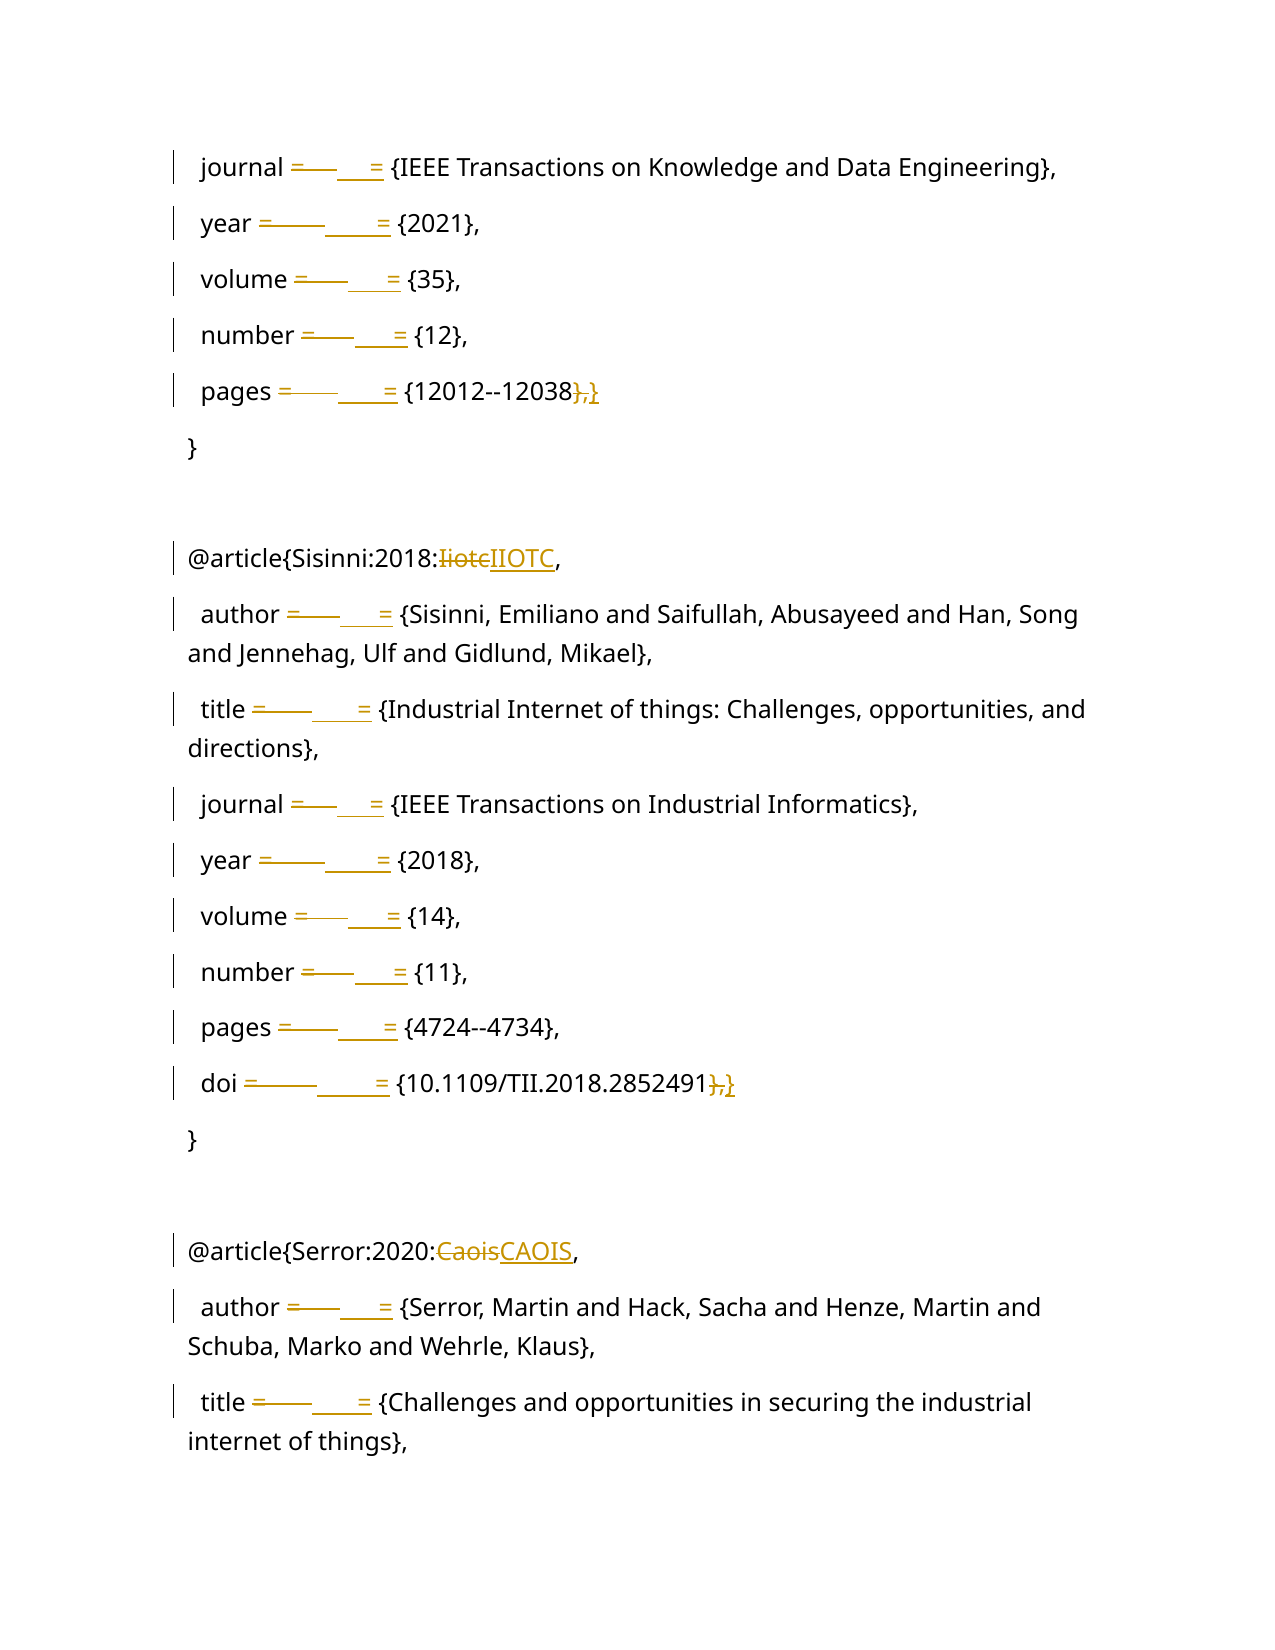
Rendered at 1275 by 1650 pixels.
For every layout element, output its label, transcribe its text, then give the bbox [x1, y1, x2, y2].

text year {2021}, [187, 206, 1087, 240]
text author {Serror, Martin and Hack, Sacha and Henze, Martin and Schuba, Marko and Wehrle, Klaus}, [187, 1289, 1087, 1362]
text title {Industrial Internet of things: Challenges, opportunities, and directions}, [187, 692, 1087, 765]
text } [187, 1122, 1087, 1156]
text author {Sisinni, Emiliano and Saifullah, Abusayeed and Han, Song and Jennehag, Ulf and Gidlund, Mikael}, [187, 597, 1087, 670]
text number {12}, [187, 317, 1087, 352]
text @article{Serror:2020:, [187, 1233, 1087, 1267]
text pages {12012--12038 [187, 373, 1087, 407]
text number {11}, [187, 954, 1087, 988]
text journal {IEEE Transactions on Knowledge and Data Engineering}, [187, 150, 1087, 184]
text } [187, 429, 1087, 463]
text doi {10.1109/TII.2018.2852491 [187, 1066, 1087, 1100]
text journal {IEEE Transactions on Industrial Informatics}, [187, 787, 1087, 821]
text year {2018}, [187, 842, 1087, 877]
text title {Challenges and opportunities in securing the industrial internet of things}, [187, 1384, 1087, 1457]
text pages {4724--4734}, [187, 1010, 1087, 1044]
text @article{Sisinni:2018:, [187, 541, 1087, 575]
text volume {14}, [187, 898, 1087, 932]
text volume {35}, [187, 262, 1087, 296]
